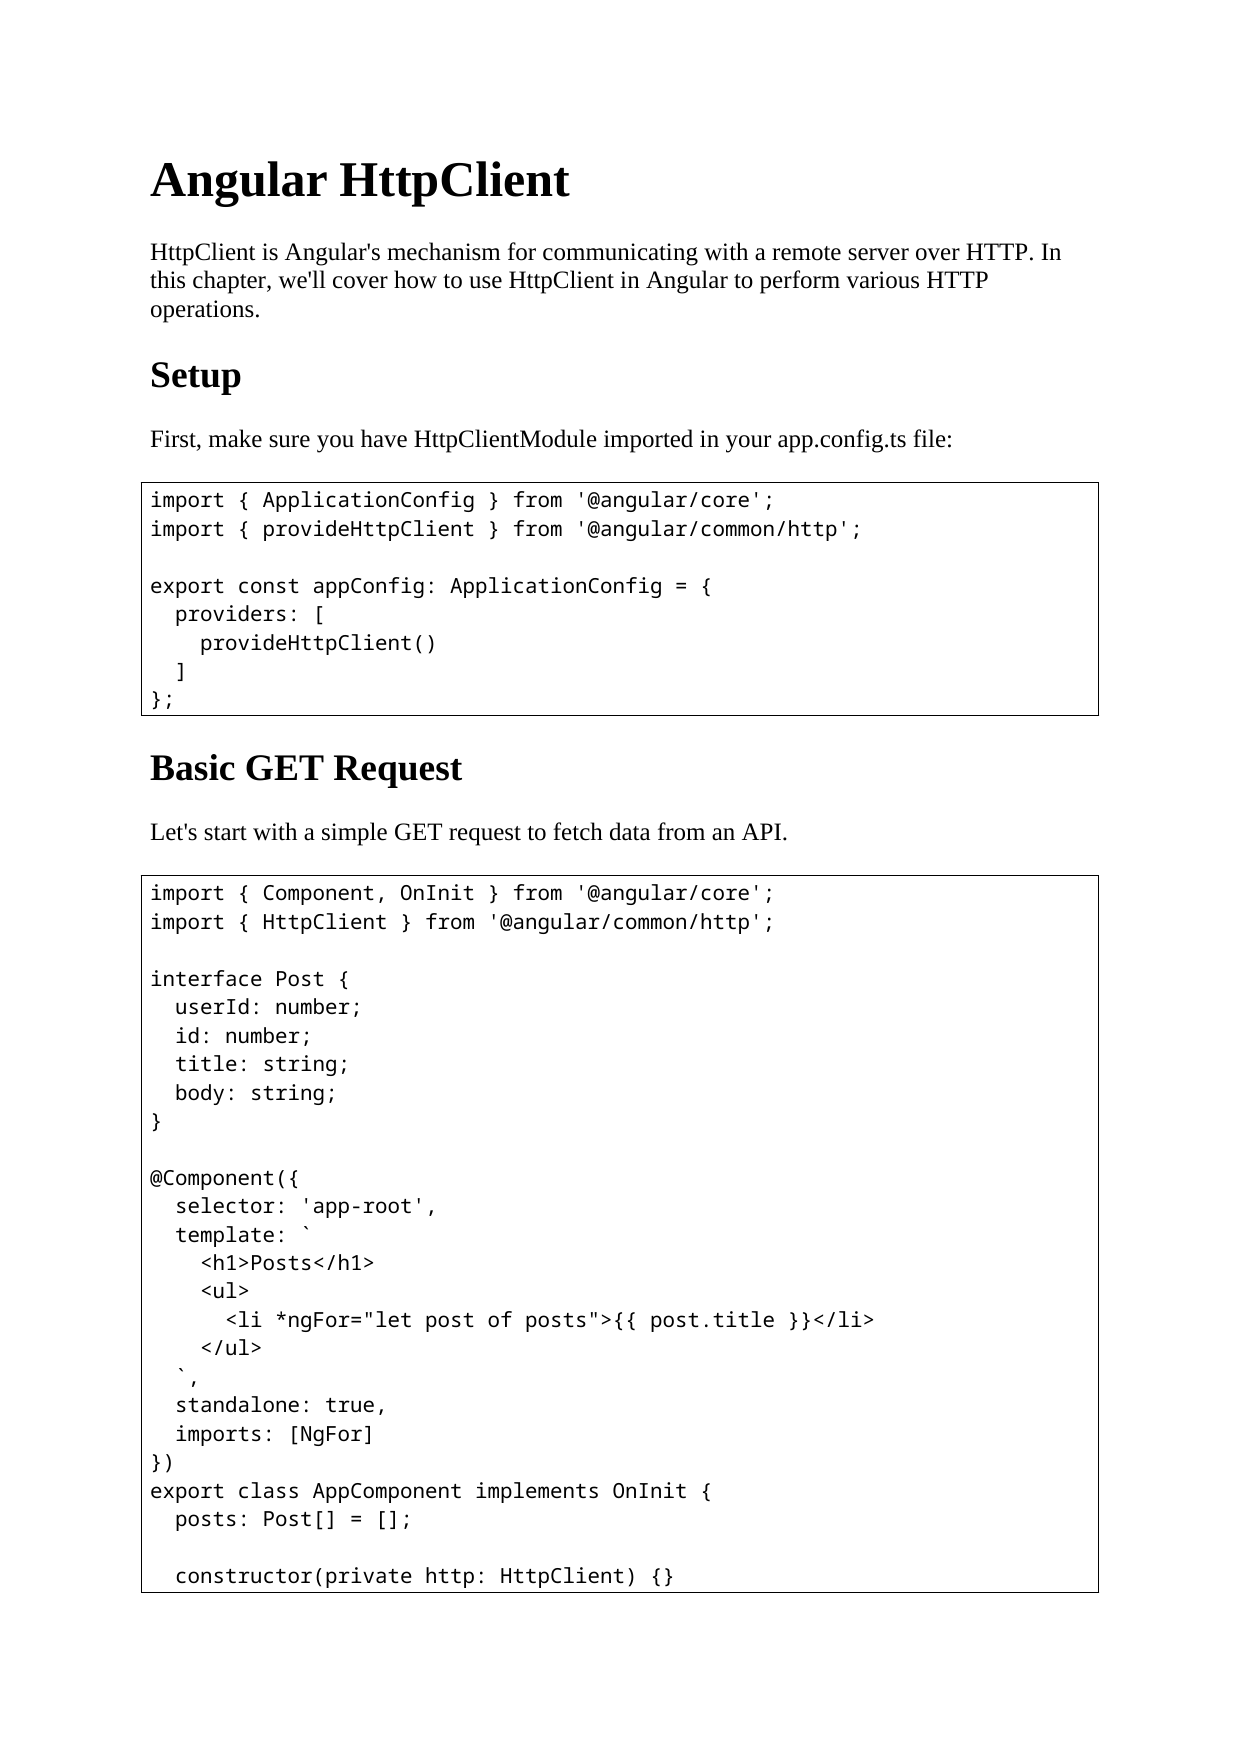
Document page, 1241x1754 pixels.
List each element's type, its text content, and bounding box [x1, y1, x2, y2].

text export const appConfig: ApplicationConfig = { [150, 571, 1090, 599]
text <h1>Posts</h1> [150, 1248, 1090, 1277]
text </ul> [150, 1333, 1090, 1362]
text @Component({ [150, 1163, 1090, 1191]
text constructor(private http: HttpClient) {} [142, 1558, 1098, 1592]
text import { ApplicationConfig } from '@angular/core'; [142, 483, 1098, 514]
text posts: Post[] = []; [150, 1504, 1090, 1533]
text userId: number; [150, 992, 1090, 1021]
text First, make sure you have HttpClientModule imported in your app.config.ts file: [150, 424, 1090, 453]
text Let's start with a simple GET request to fetch data from an API. [150, 817, 1090, 846]
text import { provideHttpClient } from '@angular/common/http'; [150, 514, 1090, 542]
text id: number; [150, 1021, 1090, 1049]
text Angular HttpClient [150, 150, 1090, 207]
text provideHttpClient() [150, 628, 1090, 656]
text imports: [NgFor] [150, 1419, 1090, 1447]
text selector: 'app-root', [150, 1191, 1090, 1220]
text standalone: true, [150, 1390, 1090, 1419]
text Basic GET Request [150, 745, 1090, 788]
text export class AppComponent implements OnInit { [150, 1476, 1090, 1504]
text import { Component, OnInit } from '@angular/core'; [142, 876, 1098, 907]
text import { HttpClient } from '@angular/common/http'; [150, 907, 1090, 935]
text }; [142, 681, 1098, 715]
text title: string; [150, 1049, 1090, 1078]
text } [150, 1106, 1090, 1134]
text HttpClient is Angular's mechanism for communicating with a remote server over HTTP. In this chapter, we'll cover how to use HttpClient in Angular to perform various HTTP operations. [150, 237, 1090, 323]
text `, [150, 1362, 1090, 1390]
text ] [150, 656, 1090, 681]
text <ul> [150, 1277, 1090, 1305]
text template: ` [150, 1220, 1090, 1248]
text interface Post { [150, 964, 1090, 992]
text body: string; [150, 1078, 1090, 1106]
text <li *ngFor="let post of posts">{{ post.title }}</li> [150, 1305, 1090, 1333]
text Setup [150, 352, 1090, 395]
text }) [150, 1447, 1090, 1476]
text providers: [ [150, 599, 1090, 628]
